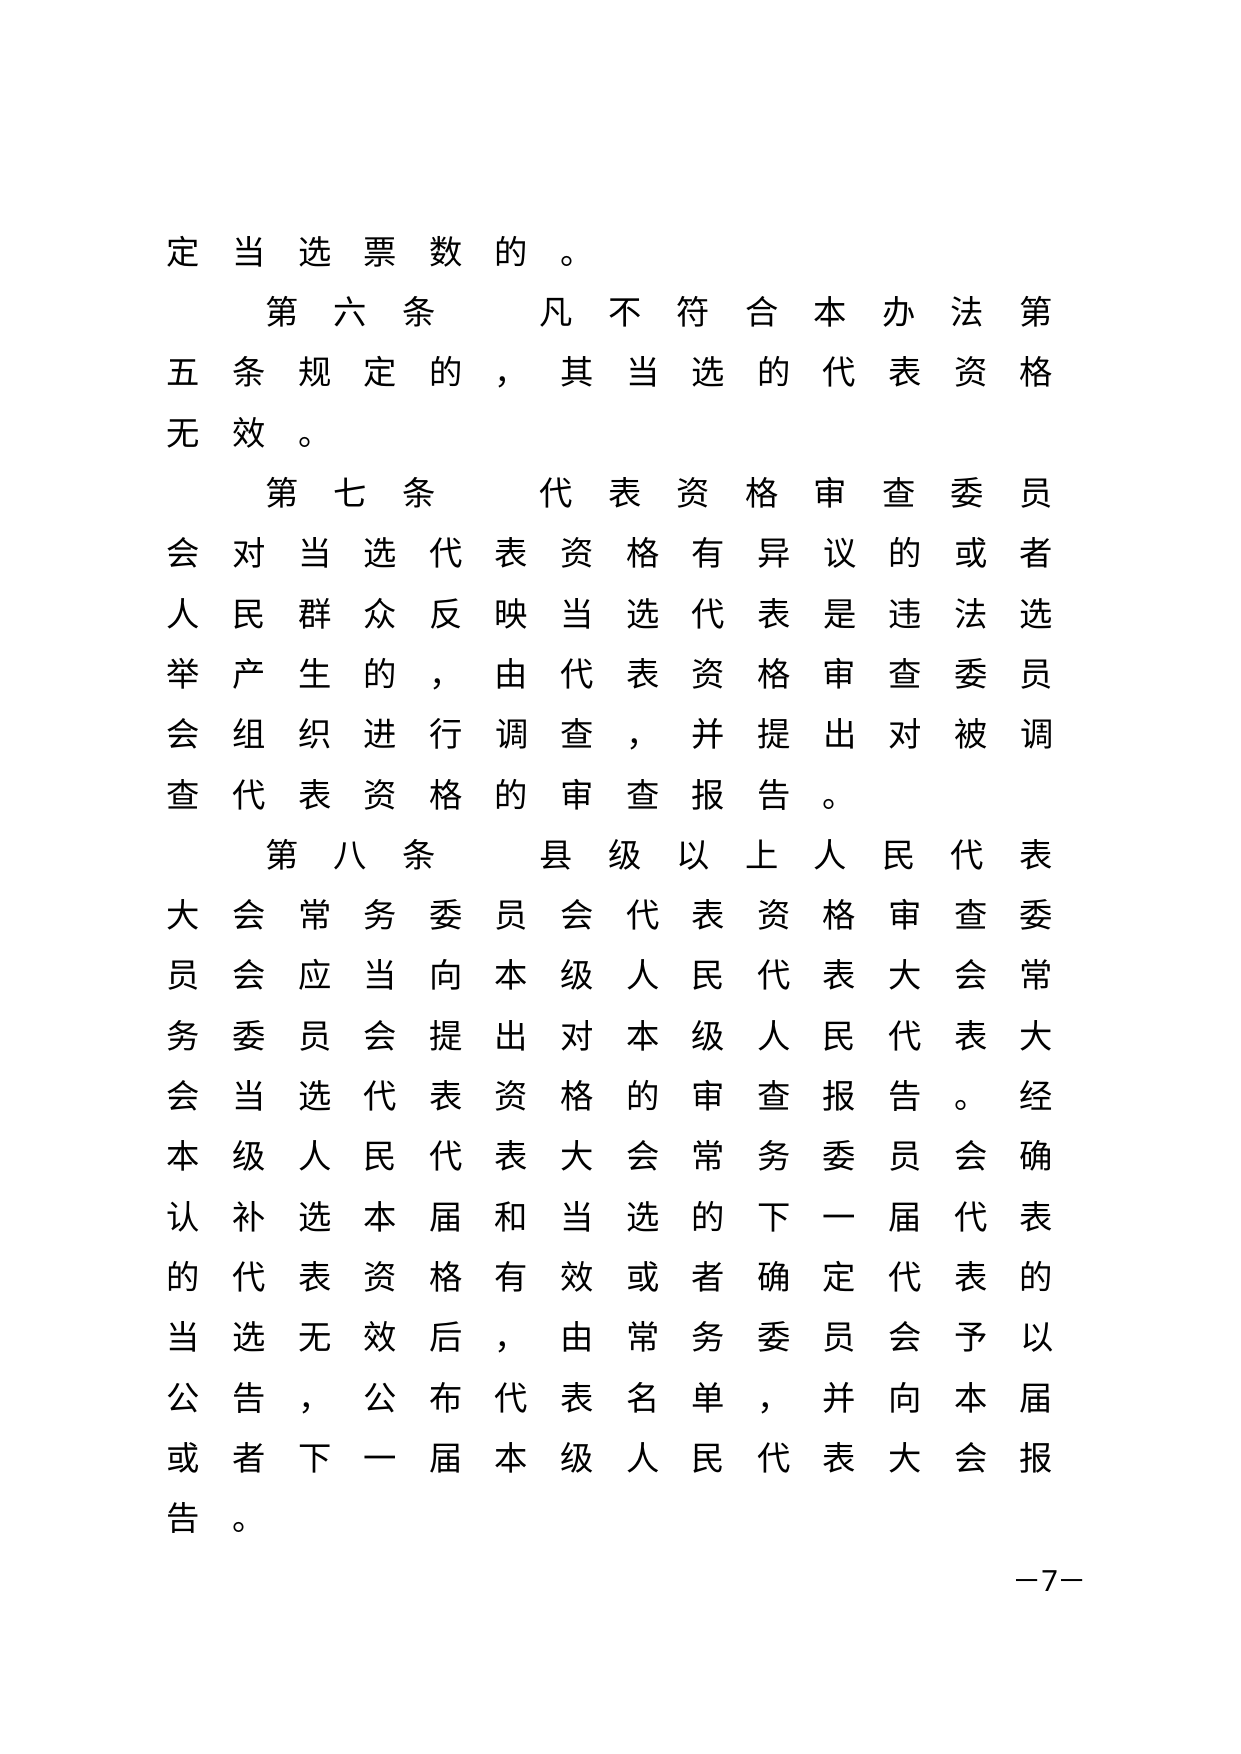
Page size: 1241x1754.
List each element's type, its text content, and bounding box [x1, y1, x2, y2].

text （九）补选因故出缺的代表，符合本条第（一）、（二）、（三）、（五）、（六）、（七）项规定，采用无记名投票，实行差额或者等额选举，获得法定当选票数的。 [167, 219, 1085, 280]
text 第八条 县级以上人民代表大会常务委员会代表资格审查委员会应当向本级人民代表大会常务委员会提出对本级人民代表大会当选代表资格的审查报告。经本级人民代表大会常务委员会确认补选本届和当选的下一届代表的代表资格有效或者确定代表的当选无效后，由常务委员会予以公告，公布代表名单，并向本届或者下一届本级人民代表大会报告。 [167, 823, 1085, 1546]
text 第七条 代表资格审查委员会对当选代表资格有异议的或者人民群众反映当选代表是违法选举产生的，由代表资格审查委员会组织进行调查，并提出对被调查代表资格的审查报告。 [167, 461, 1085, 823]
text 第六条 凡不符合本办法第五条规定的，其当选的代表资格无效。 [167, 280, 1085, 461]
